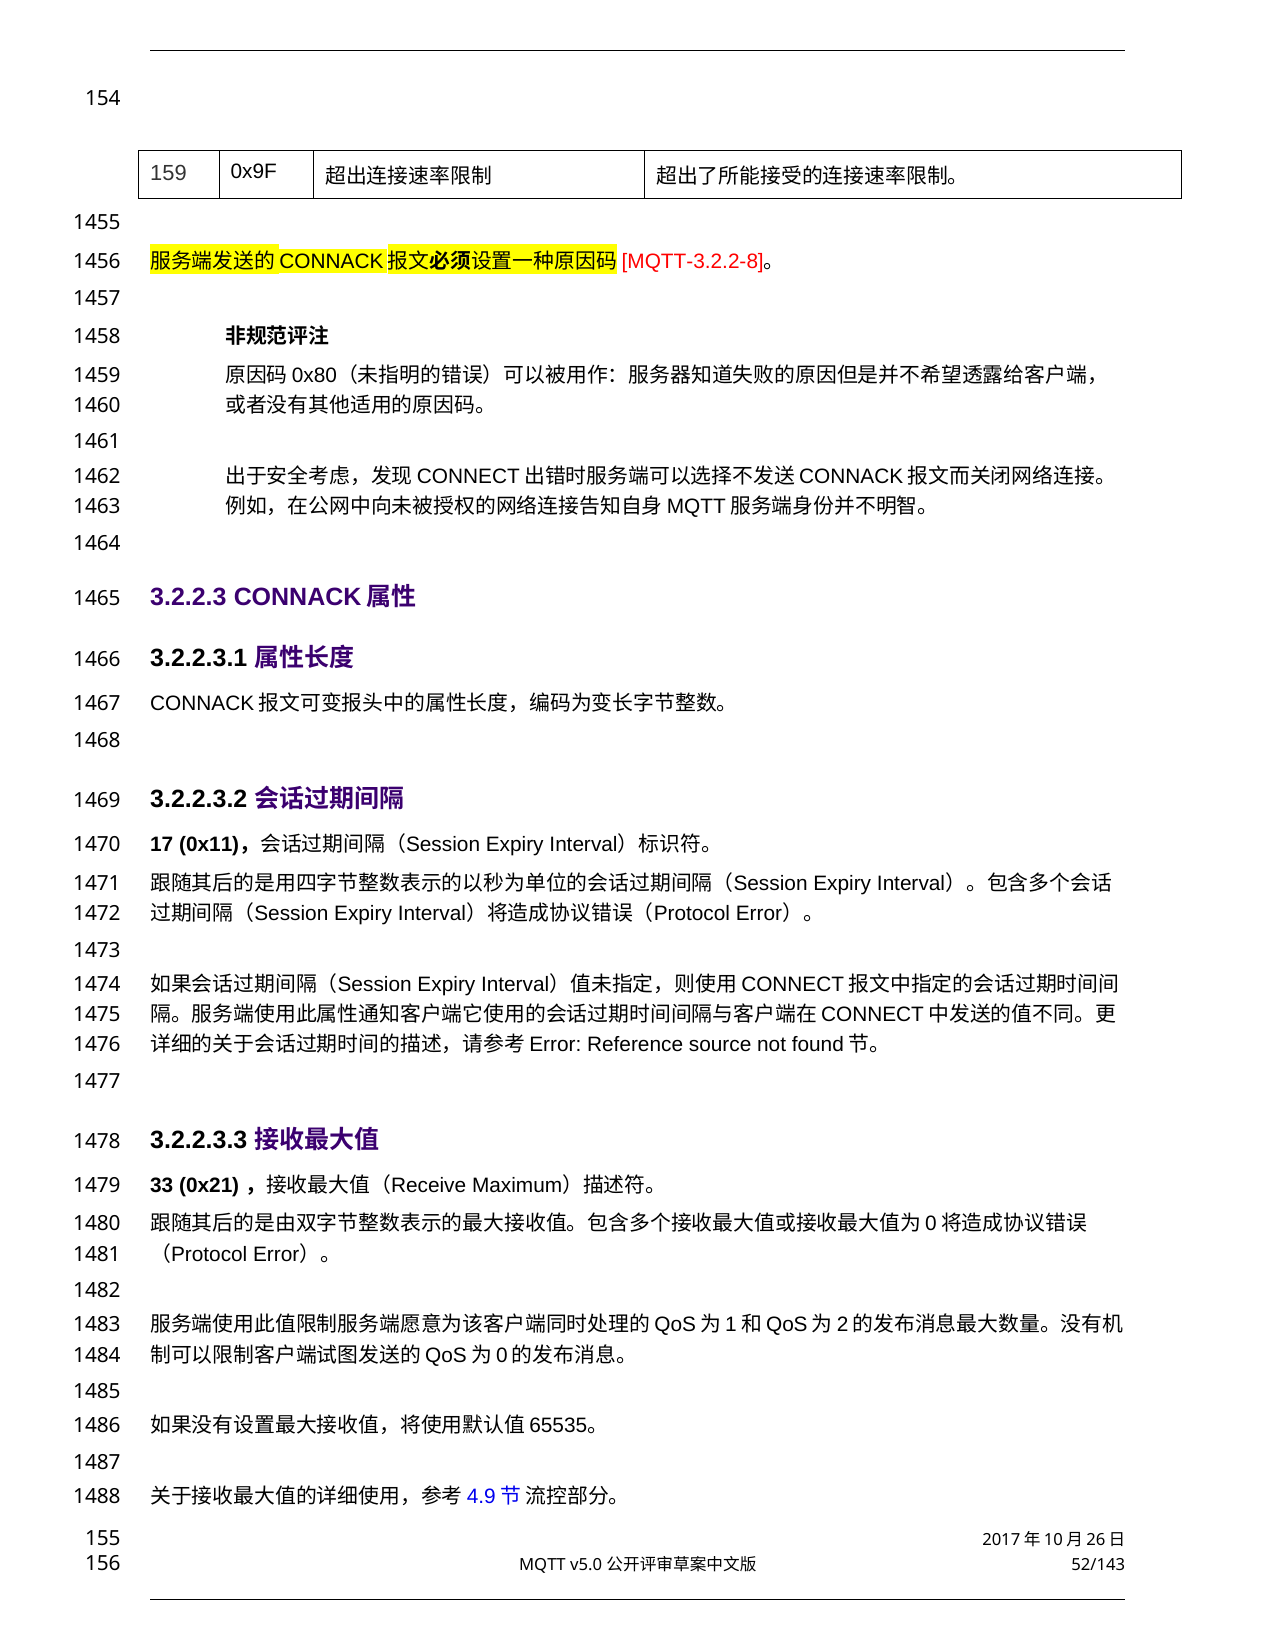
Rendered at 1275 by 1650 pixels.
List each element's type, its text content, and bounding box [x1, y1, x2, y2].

text 17 (0x11)，会话过期间隔（Session Expiry Interval）标识符。 [150, 827, 1125, 858]
subtitle 属性长度 [150, 638, 1125, 674]
text 非规范评注 [225, 319, 1125, 349]
text 服务端使用此值限制服务端愿意为该客户端同时处理的QoS为1和QoS为2的发布消息最大数量。没有机制可以限制客户端试图发送的QoS为0的发布消息。 [150, 1308, 1125, 1368]
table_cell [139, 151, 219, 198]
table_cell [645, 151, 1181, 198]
text 关于接收最大值的详细使用，参考4.9节 流控部分。 [150, 1479, 1125, 1510]
text CONNACK报文可变报头中的属性长度，编码为变长字节整数。 [150, 687, 1125, 717]
text 原因码0x80（未指明的错误）可以被用作：服务器知道失败的原因但是并不希望透露给客户端，或者没有其他适用的原因码。 [225, 358, 1125, 418]
text 33 (0x21) ，接收最大值（Receive Maximum）描述符。 [150, 1168, 1125, 1198]
text 出于安全考虑，发现CONNECT出错时服务端可以选择不发送CONNACK报文而关闭网络连接。例如，在公网中向未被授权的网络连接告知自身MQTT服务端身份并不明智。 [225, 459, 1125, 519]
text 如果没有设置最大接收值，将使用默认值65535。 [150, 1409, 1125, 1439]
text 跟随其后的是由双字节整数表示的最大接收值。包含多个接收最大值或接收最大值为0将造成协议错误（Protocol Error）。 [150, 1207, 1125, 1267]
subtitle 接收最大值 [150, 1119, 1125, 1156]
text 跟随其后的是用四字节整数表示的以秒为单位的会话过期间隔（Session Expiry Interval）。包含多个会话过期间隔（Session Expiry Interval）将造成协议错误（Protocol Error）。 [150, 866, 1125, 926]
subtitle 会话过期间隔 [150, 779, 1125, 815]
text 服务端发送的CONNACK报文必须设置一种原因码 [MQTT-3.2.2-8]。 [617, 244, 1125, 274]
subtitle CONNACK属性 [150, 577, 1125, 613]
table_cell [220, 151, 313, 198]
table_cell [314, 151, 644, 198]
